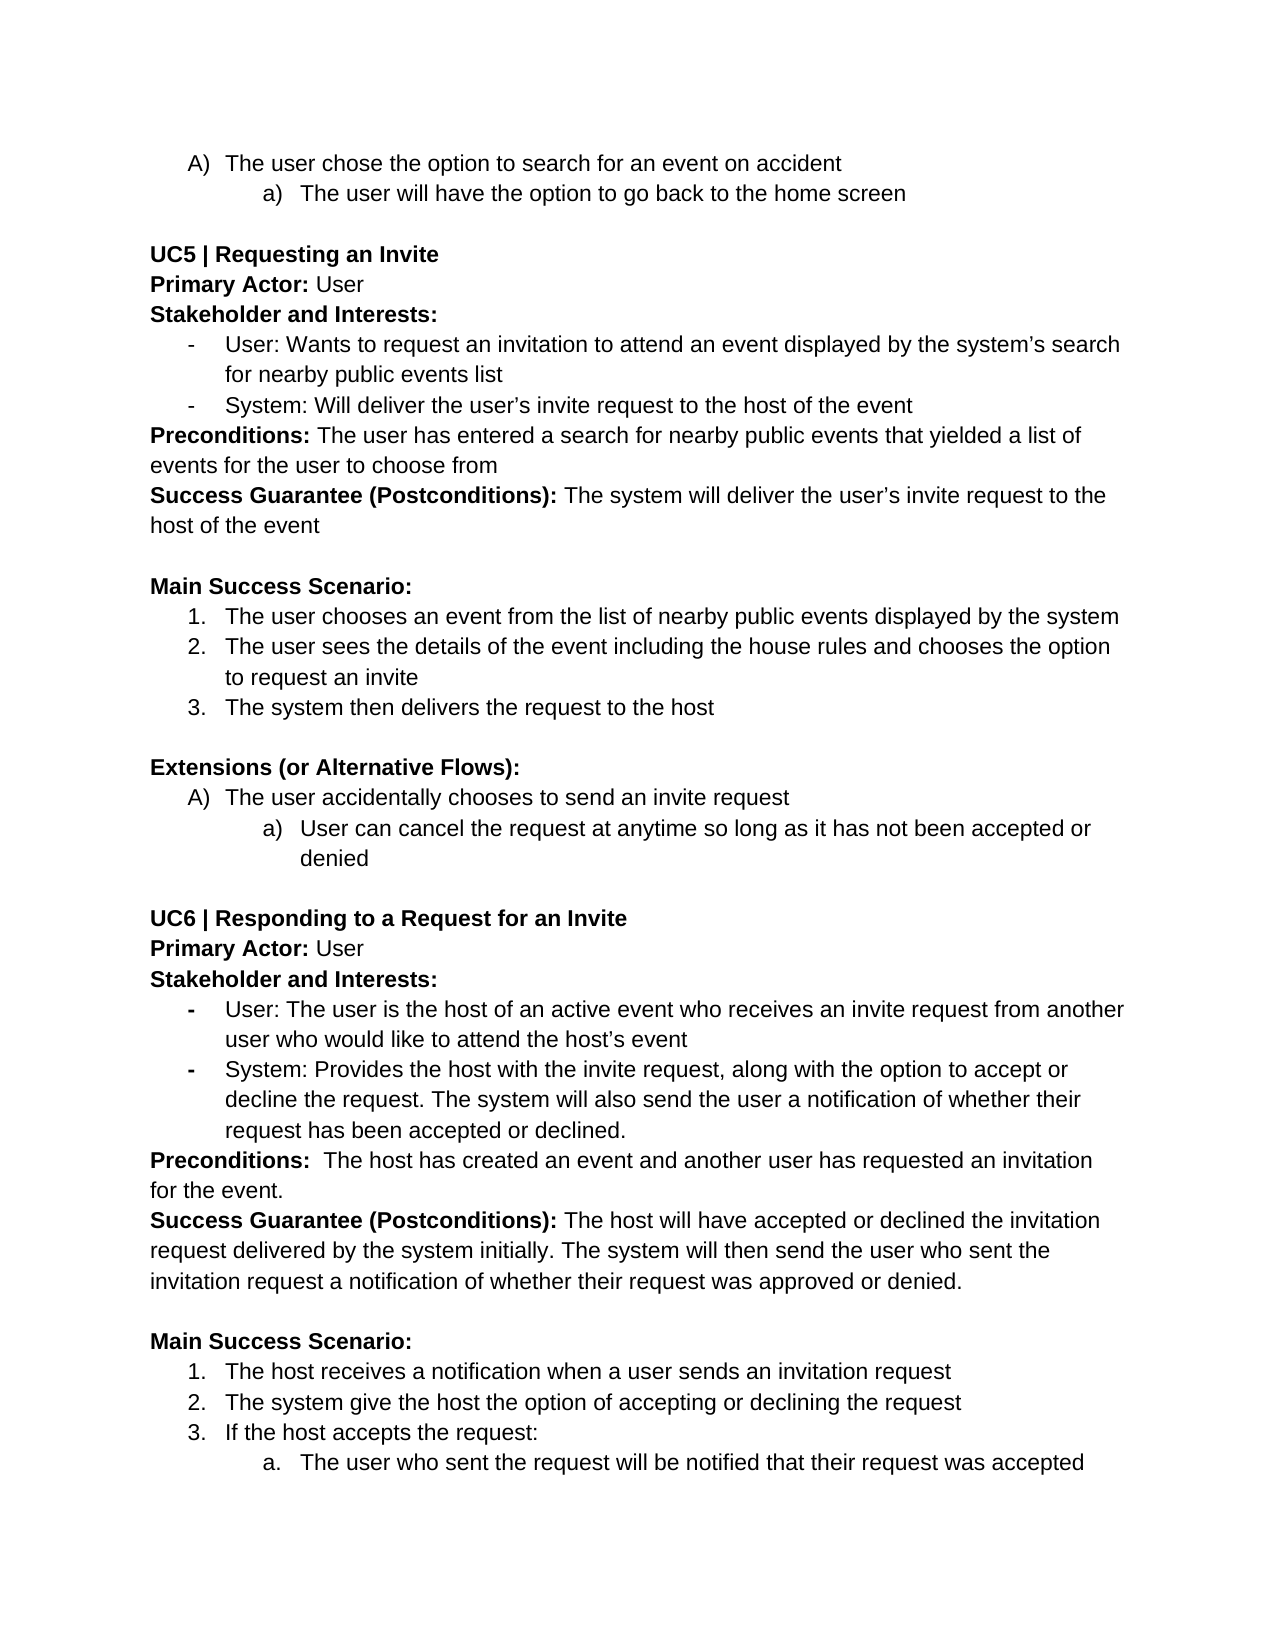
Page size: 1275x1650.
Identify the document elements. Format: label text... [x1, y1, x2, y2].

text Extensions (or Alternative Flows): [150, 754, 1125, 781]
list The user chooses an event from the list of nearby public events displayed by the system [187, 603, 1125, 629]
list User can cancel the request at anytime so long as it has not been accepted or denied [262, 814, 1125, 871]
text Main Success Scenario: [150, 1328, 1125, 1354]
text Success Guarantee (Postconditions): The system will deliver the user’s invite request to the host of the event [150, 482, 1125, 539]
list The user sees the details of the event including the house rules and chooses the option to request an invite [187, 633, 1125, 690]
list System: Provides the host with the invite request, along with the option to accept or decline the request. The system will also send the user a notification of whether their request has been accepted or declined. [187, 1056, 1125, 1143]
text Preconditions: The user has entered a search for nearby public events that yielded a list of events for the user to choose from [150, 422, 1125, 478]
text Main Success Scenario: [150, 573, 1125, 599]
text Success Guarantee (Postconditions): The host will have accepted or declined the invitation request delivered by the system initially. The system will then send the user who sent the invitation request a notification of whether their request was approved or denied. [150, 1207, 1125, 1294]
list User: Wants to request an invitation to attend an event displayed by the system’s search for nearby public events list [187, 331, 1125, 388]
list The system then delivers the request to the host [187, 694, 1125, 720]
text Primary Actor: User [150, 271, 1125, 297]
list The user chose the option to search for an event on accident [187, 150, 1125, 176]
list The user who sent the request will be notified that their request was accepted [262, 1449, 1125, 1475]
list System: Will deliver the user’s invite request to the host of the event [187, 392, 1125, 418]
list If the host accepts the request: [187, 1419, 1125, 1445]
text UC6 | Responding to a Request for an Invite [150, 905, 1125, 932]
list The host receives a notification when a user sends an invitation request [187, 1358, 1125, 1385]
text Preconditions: The host has created an event and another user has requested an invitation for the event. [150, 1147, 1125, 1203]
list The user will have the option to go back to the home screen [262, 180, 1125, 207]
list The user accidentally chooses to send an invite request [187, 784, 1125, 811]
list User: The user is the host of an active event who receives an invite request from another user who would like to attend the host’s event [187, 996, 1125, 1052]
text Stakeholder and Interests: [150, 966, 1125, 992]
text Stakeholder and Interests: [150, 301, 1125, 327]
list The system give the host the option of accepting or declining the request [187, 1388, 1125, 1415]
text Primary Actor: User [150, 935, 1125, 962]
text UC5 | Requesting an Invite [150, 241, 1125, 267]
